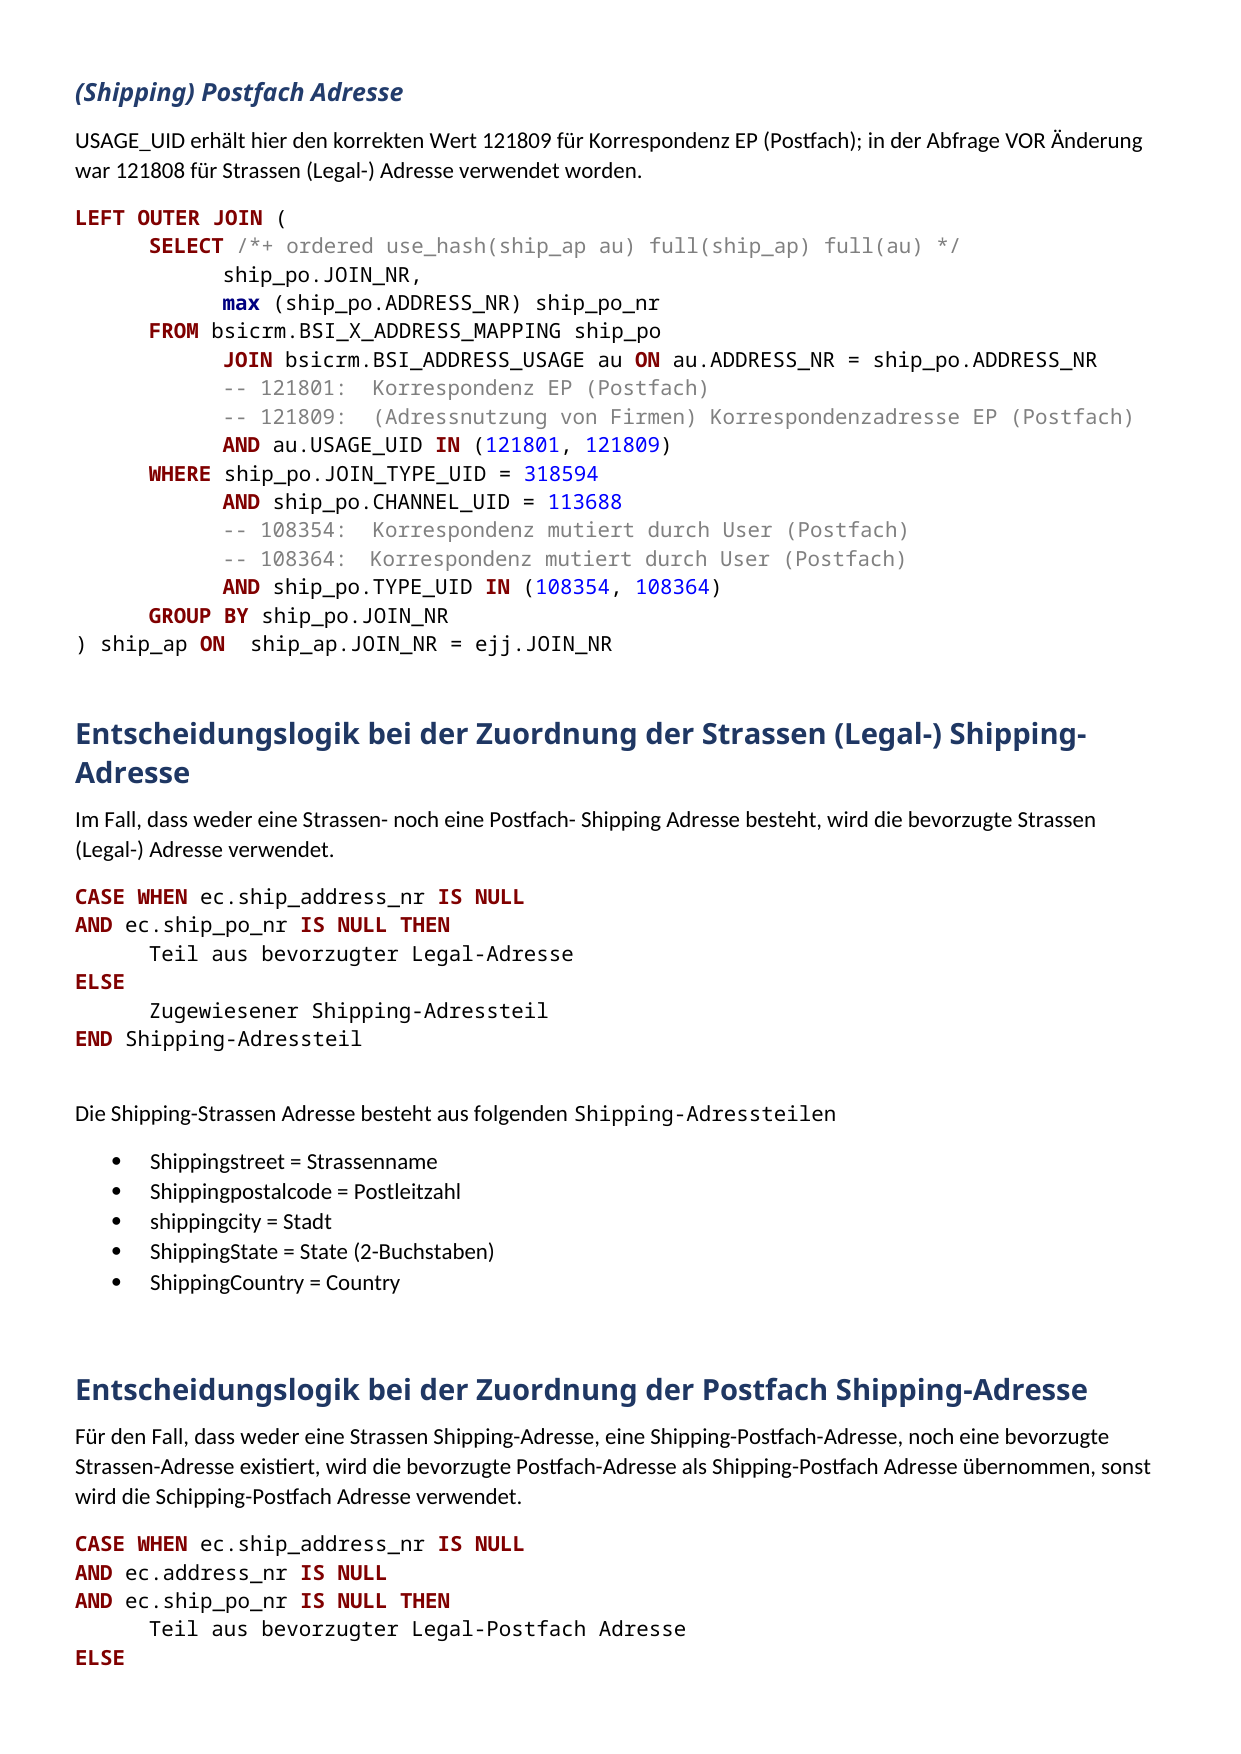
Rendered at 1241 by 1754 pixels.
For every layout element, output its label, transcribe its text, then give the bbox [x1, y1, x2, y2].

text CASE WHEN ec.ship_address_nr IS NULL [75, 882, 1165, 910]
list Shippingpostalcode = Postleitzahl [112, 1177, 1165, 1205]
list ShippingState = State (2-Buchstaben) [112, 1237, 1165, 1265]
text AND ec.ship_po_nr IS NULL THEN [75, 1586, 1165, 1614]
text -- 121809: (Adressnutzung von Firmen) Korrespondenzadresse EP (Postfach) [75, 402, 1165, 430]
list shippingcity = Stadt [112, 1207, 1165, 1235]
subtitle Entscheidungslogik bei der Zuordnung der Strassen (Legal-) Shipping-Adresse [75, 713, 1165, 792]
text max (ship_po.ADDRESS_NR) ship_po_nr [75, 288, 1165, 317]
list ShippingCountry = Country [112, 1268, 1165, 1296]
text AND ec.ship_po_nr IS NULL THEN [75, 910, 1165, 939]
text GROUP BY ship_po.JOIN_NR [75, 601, 1165, 629]
text Im Fall, dass weder eine Strassen- noch eine Postfach- Shipping Adresse besteht, wird die bevorzugte Strassen (Legal-) Adresse verwendet. [75, 805, 1165, 863]
text WHERE ship_po.JOIN_TYPE_UID = 318594 [75, 459, 1165, 487]
text LEFT OUTER JOIN ( [75, 203, 1165, 231]
text END Shipping-Adressteil [75, 1024, 1165, 1053]
text AND au.USAGE_UID IN (121801, 121809) [75, 430, 1165, 459]
subtitle (Shipping) Postfach Adresse [75, 75, 1165, 109]
text USAGE_UID erhält hier den korrekten Wert 121809 für Korrespondenz EP (Postfach); in der Abfrage VOR Änderung war 121808 für Strassen (Legal-) Adresse verwendet worden. [75, 126, 1165, 184]
text FROM bsicrm.BSI_X_ADDRESS_MAPPING ship_po [75, 317, 1165, 345]
text Die Shipping-Strassen Adresse besteht aus folgenden Shipping-Adressteilen [75, 1099, 1165, 1128]
text AND ship_po.TYPE_UID IN (108354, 108364) [75, 572, 1165, 601]
text ELSE [75, 1643, 1165, 1671]
list Shippingstreet = Strassenname [112, 1147, 1165, 1175]
text CASE WHEN ec.ship_address_nr IS NULL [75, 1529, 1165, 1558]
text Für den Fall, dass weder eine Strassen Shipping-Adresse, eine Shipping-Postfach-Adresse, noch eine bevorzugte Strassen-Adresse existiert, wird die bevorzugte Postfach-Adresse als Shipping-Postfach Adresse übernommen, sonst wird die Schipping-Postfach Adresse verwendet. [75, 1422, 1165, 1510]
text ) ship_ap ON ship_ap.JOIN_NR = ejj.JOIN_NR [75, 629, 1165, 658]
text -- 108354: Korrespondenz mutiert durch User (Postfach) [75, 516, 1165, 544]
text -- 121801: Korrespondenz EP (Postfach) [75, 373, 1165, 402]
text SELECT /*+ ordered use_hash(ship_ap au) full(ship_ap) full(au) */ [75, 231, 1165, 260]
text ELSE [75, 967, 1165, 996]
text AND ec.address_nr IS NULL [75, 1558, 1165, 1586]
text Zugewiesener Shipping-Adressteil [75, 996, 1165, 1024]
text JOIN bsicrm.BSI_ADDRESS_USAGE au ON au.ADDRESS_NR = ship_po.ADDRESS_NR [75, 345, 1165, 373]
text Teil aus bevorzugter Legal-Adresse [75, 939, 1165, 967]
text Teil aus bevorzugter Legal-Postfach Adresse [75, 1614, 1165, 1643]
text AND ship_po.CHANNEL_UID = 113688 [75, 487, 1165, 516]
text ship_po.JOIN_NR, [75, 260, 1165, 288]
text -- 108364: Korrespondenz mutiert durch User (Postfach) [75, 544, 1165, 572]
subtitle Entscheidungslogik bei der Zuordnung der Postfach Shipping-Adresse [75, 1370, 1165, 1409]
